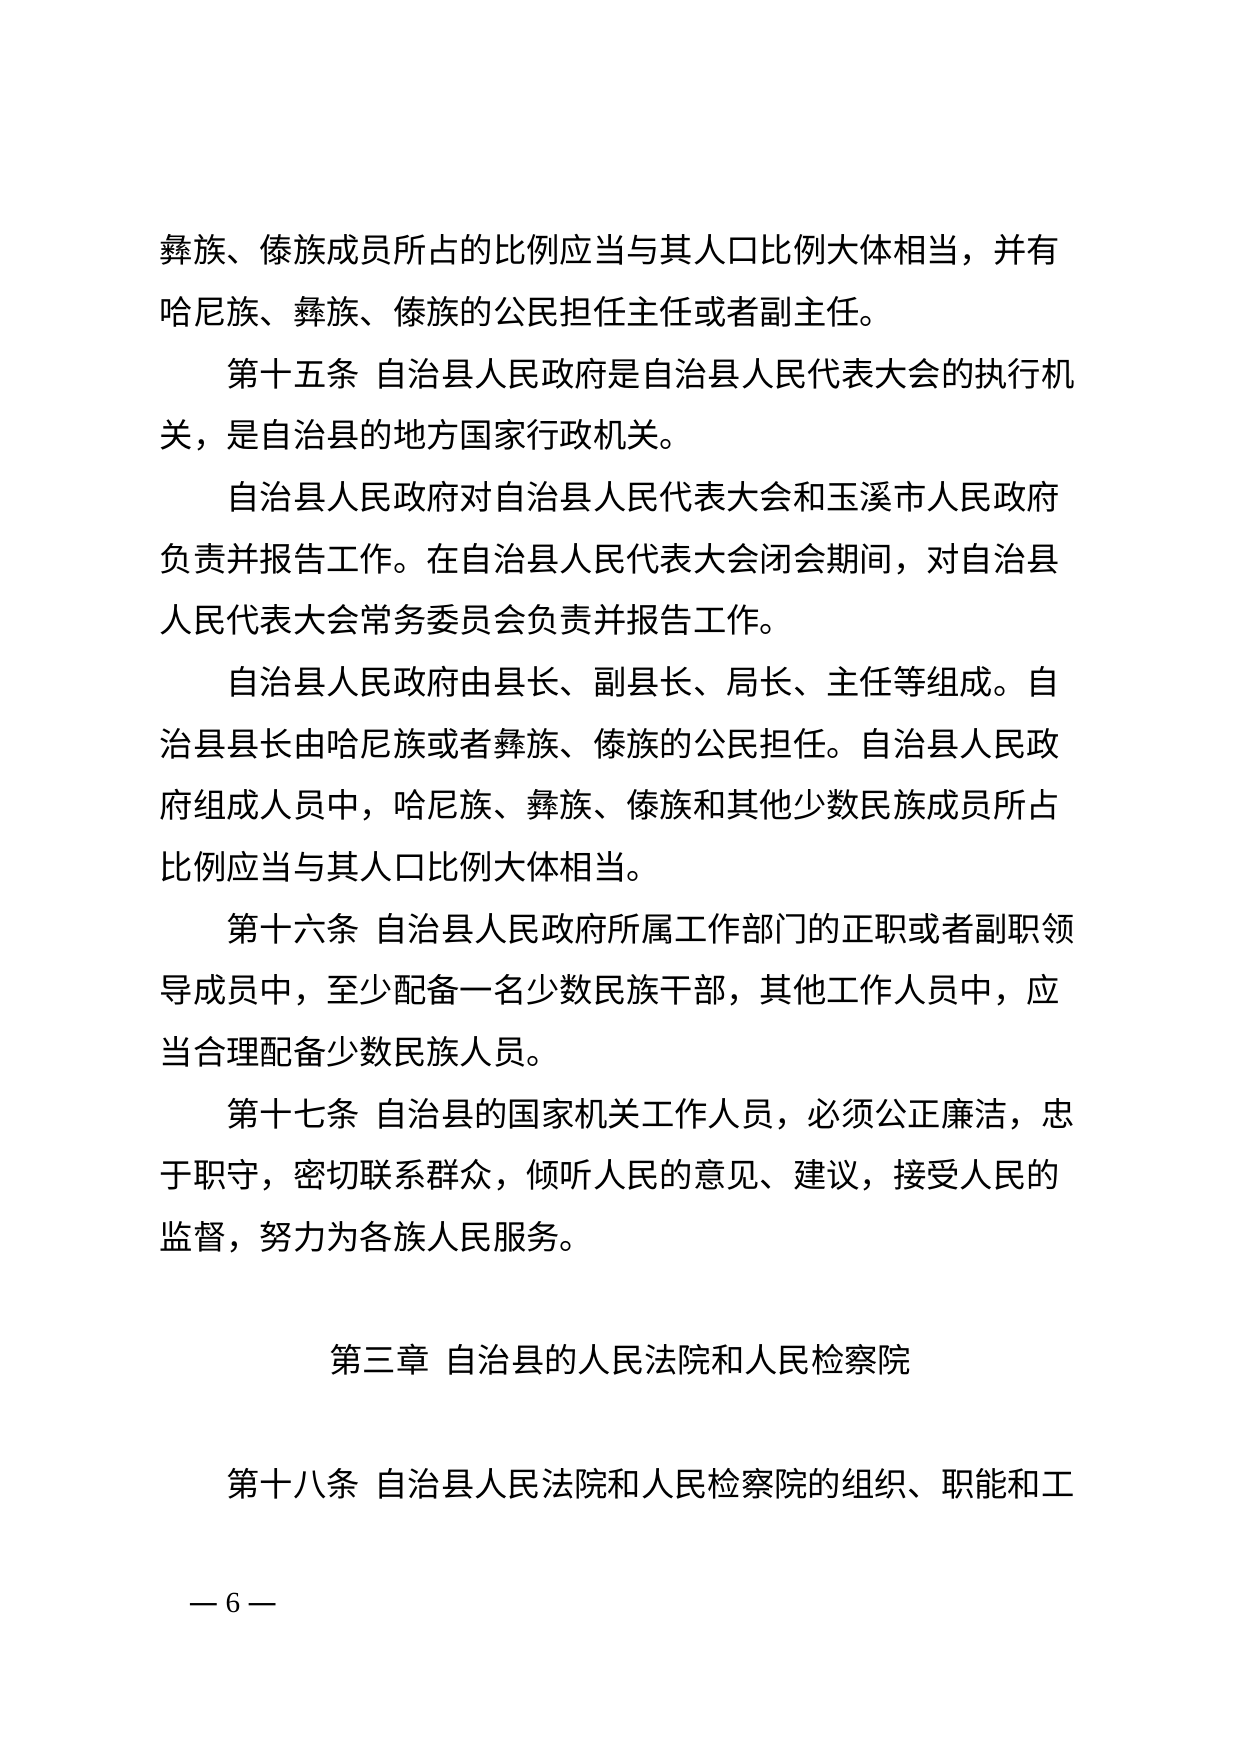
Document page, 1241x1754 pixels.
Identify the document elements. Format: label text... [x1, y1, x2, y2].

text 第三章 自治县的人民法院和人民检察院 [159, 1324, 1081, 1385]
text 自治县人民政府对自治县人民代表大会和玉溪市人民政府负责并报告工作。在自治县人民代表大会闭会期间，对自治县人民代表大会常务委员会负责并报告工作。 [159, 460, 1081, 645]
text 第十五条 自治县人民政府是自治县人民代表大会的执行机关，是自治县的地方国家行政机关。 [159, 337, 1081, 460]
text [159, 214, 1081, 337]
text 第十六条 自治县人民政府所属工作部门的正职或者副职领导成员中，至少配备一名少数民族干部，其他工作人员中，应当合理配备少数民族人员。 [159, 892, 1081, 1077]
text 第十七条 自治县的国家机关工作人员，必须公正廉洁，忠于职守，密切联系群众，倾听人民的意见、建议，接受人民的监督，努力为各族人民服务。 [159, 1077, 1081, 1262]
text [159, 1447, 1081, 1509]
text 自治县人民政府由县长、副县长、局长、主任等组成。自治县县长由哈尼族或者彝族、傣族的公民担任。自治县人民政府组成人员中，哈尼族、彝族、傣族和其他少数民族成员所占比例应当与其人口比例大体相当。 [159, 645, 1081, 892]
